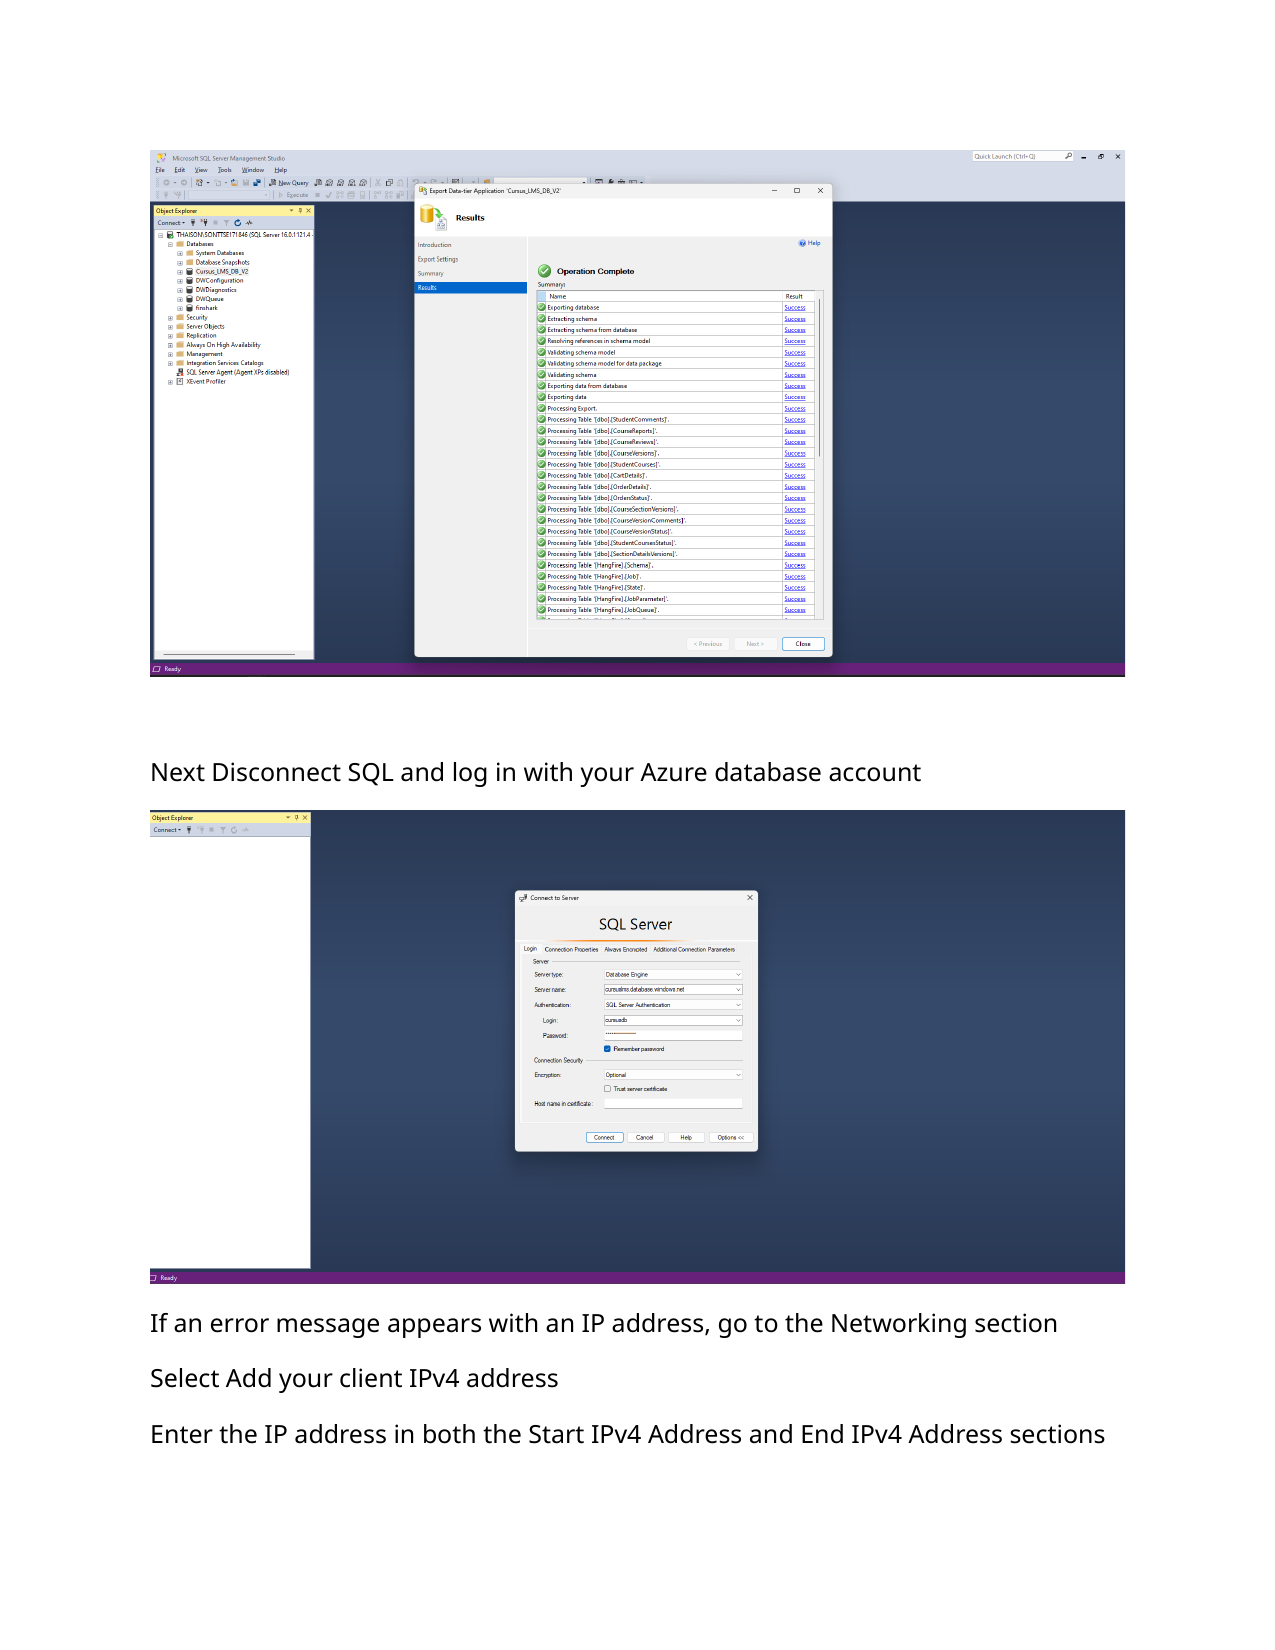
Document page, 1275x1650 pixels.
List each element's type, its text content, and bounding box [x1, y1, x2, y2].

picture [150, 150, 1125, 677]
picture [150, 810, 1125, 1284]
text Enter the IP address in both the Start IPv4 Address and End IPv4 Address sections [150, 1417, 1125, 1451]
text Select Add your client IPv4 address [150, 1361, 1125, 1395]
text Next Disconnect SQL and log in with your Azure database account [150, 754, 1125, 788]
text If an error message appears with an IP address, go to the Networking section [150, 1305, 1125, 1339]
